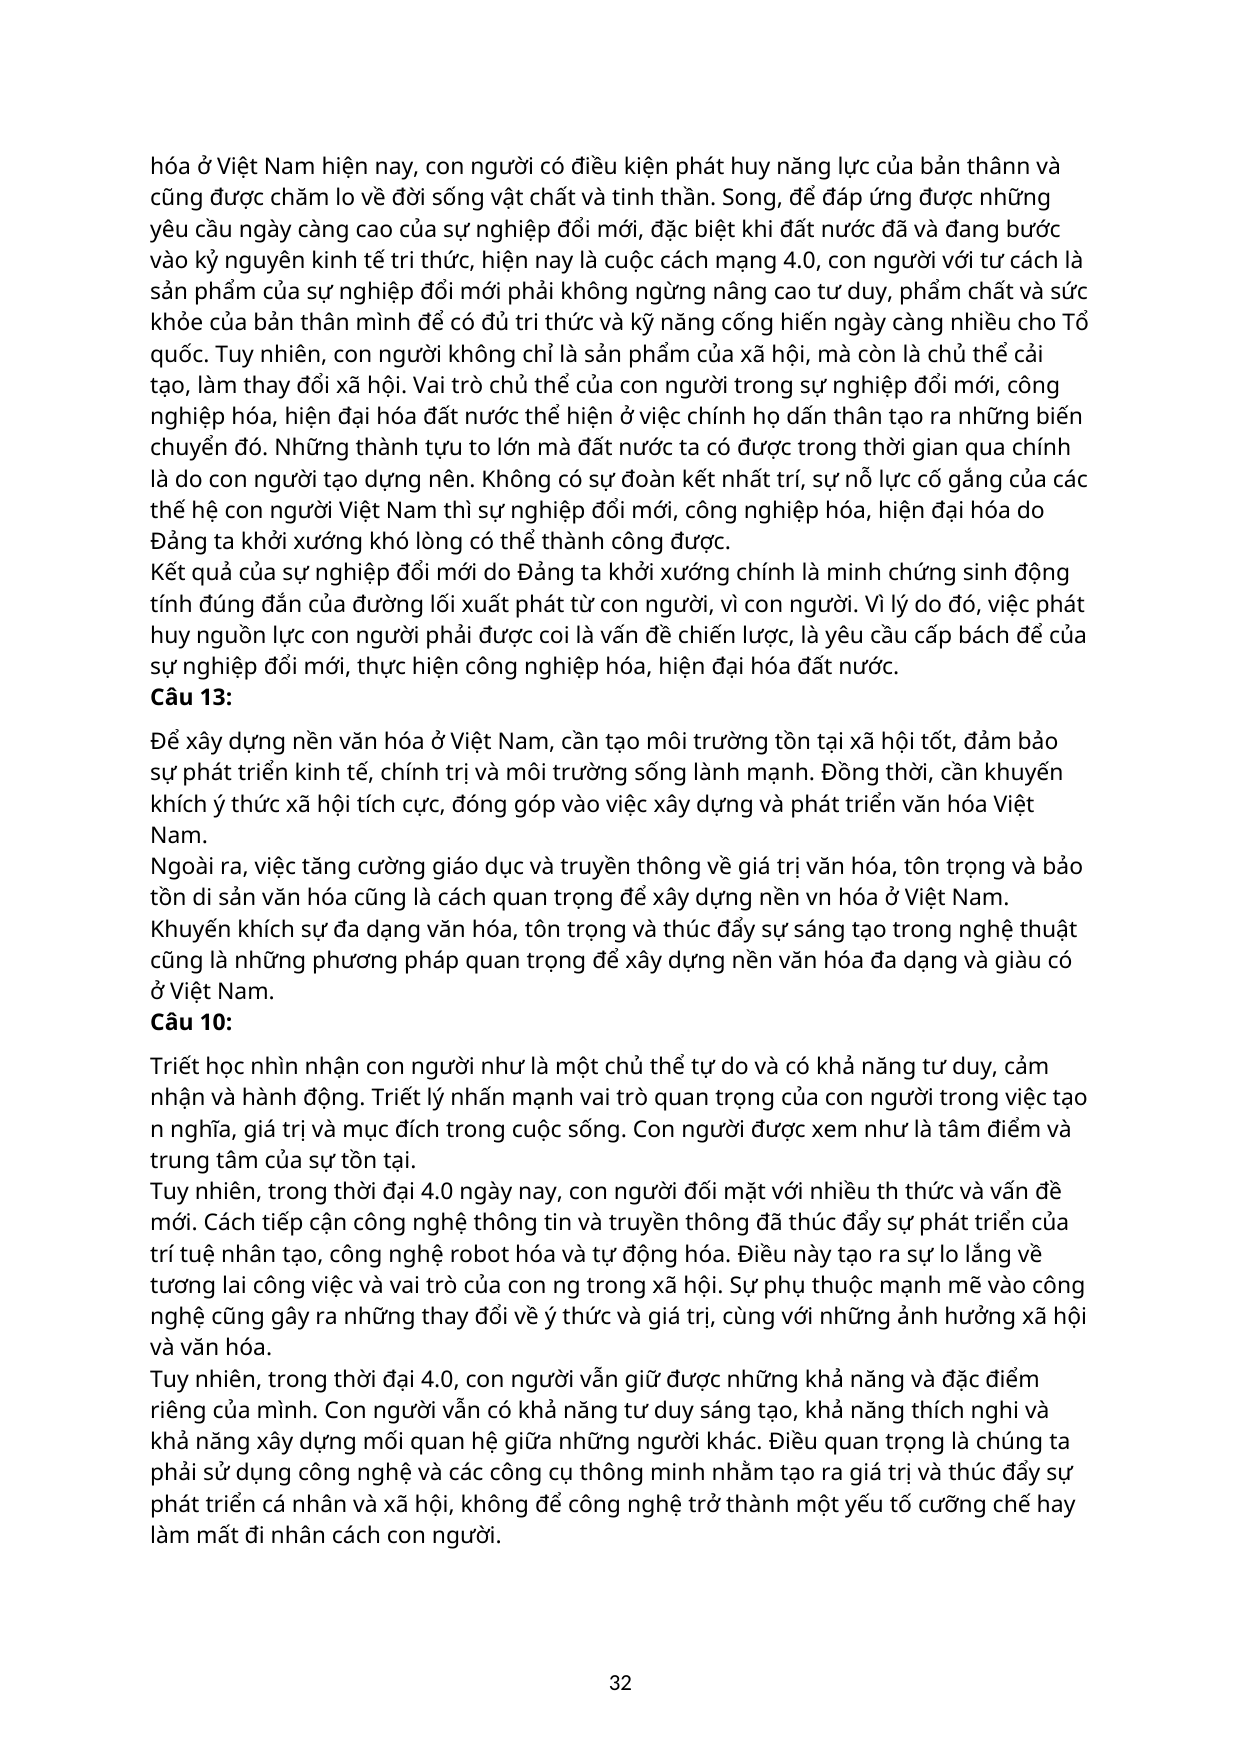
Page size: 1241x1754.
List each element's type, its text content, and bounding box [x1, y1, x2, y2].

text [150, 150, 1090, 556]
text Để xây dựng nền văn hóa ở Việt Nam, cần tạo môi trường tồn tại xã hội tốt, đảm bảo sự phát triển kinh tế, chính trị và môi trường sống lành mạnh. Đồng thời, cần khuyến khích ý thức xã hội tích cực, đóng góp vào việc xây dựng và phát triển văn hóa Việt Nam. [150, 725, 1090, 850]
text Câu 10: [150, 1006, 1090, 1037]
text Kết quả của sự nghiệp đổi mới do Đảng ta khởi xướng chính là minh chứng sinh động tính đúng đắn của đường lối xuất phát từ con người, vì con người. Vì lý do đó, việc phát huy nguồn lực con người phải được coi là vấn đề chiến lược, là yêu cầu cấp bách để của sự nghiệp đổi mới, thực hiện công nghiệp hóa, hiện đại hóa đất nước. [150, 556, 1090, 681]
text Ngoài ra, việc tăng cường giáo dục và truyền thông về giá trị văn hóa, tôn trọng và bảo tồn di sản văn hóa cũng là cách quan trọng để xây dựng nền vn hóa ở Việt Nam. Khuyến khích sự đa dạng văn hóa, tôn trọng và thúc đẩy sự sáng tạo trong nghệ thuật cũng là những phương pháp quan trọng để xây dựng nền văn hóa đa dạng và giàu có ở Việt Nam. [150, 850, 1090, 1006]
text Câu 13: [150, 681, 1090, 712]
text Tuy nhiên, trong thời đại 4.0, con người vẫn giữ được những khả năng và đặc điểm riêng của mình. Con người vẫn có khả năng tư duy sáng tạo, khả năng thích nghi và khả năng xây dựng mối quan hệ giữa những người khác. Điều quan trọng là chúng ta phải sử dụng công nghệ và các công cụ thông minh nhằm tạo ra giá trị và thúc đẩy sự phát triển cá nhân và xã hội, không để công nghệ trở thành một yếu tố cưỡng chế hay làm mất đi nhân cách con người. [150, 1362, 1090, 1550]
text Tuy nhiên, trong thời đại 4.0 ngày nay, con người đối mặt với nhiều th thức và vấn đề mới. Cách tiếp cận công nghệ thông tin và truyền thông đã thúc đẩy sự phát triển của trí tuệ nhân tạo, công nghệ robot hóa và tự động hóa. Điều này tạo ra sự lo lắng về tương lai công việc và vai trò của con ng trong xã hội. Sự phụ thuộc mạnh mẽ vào công nghệ cũng gây ra những thay đổi về ý thức và giá trị, cùng với những ảnh hưởng xã hội và văn hóa. [150, 1175, 1090, 1362]
text Triết học nhìn nhận con người như là một chủ thể tự do và có khả năng tư duy, cảm nhận và hành động. Triết lý nhấn mạnh vai trò quan trọng của con người trong việc tạo n nghĩa, giá trị và mục đích trong cuộc sống. Con người được xem như là tâm điểm và trung tâm của sự tồn tại. [150, 1050, 1090, 1175]
